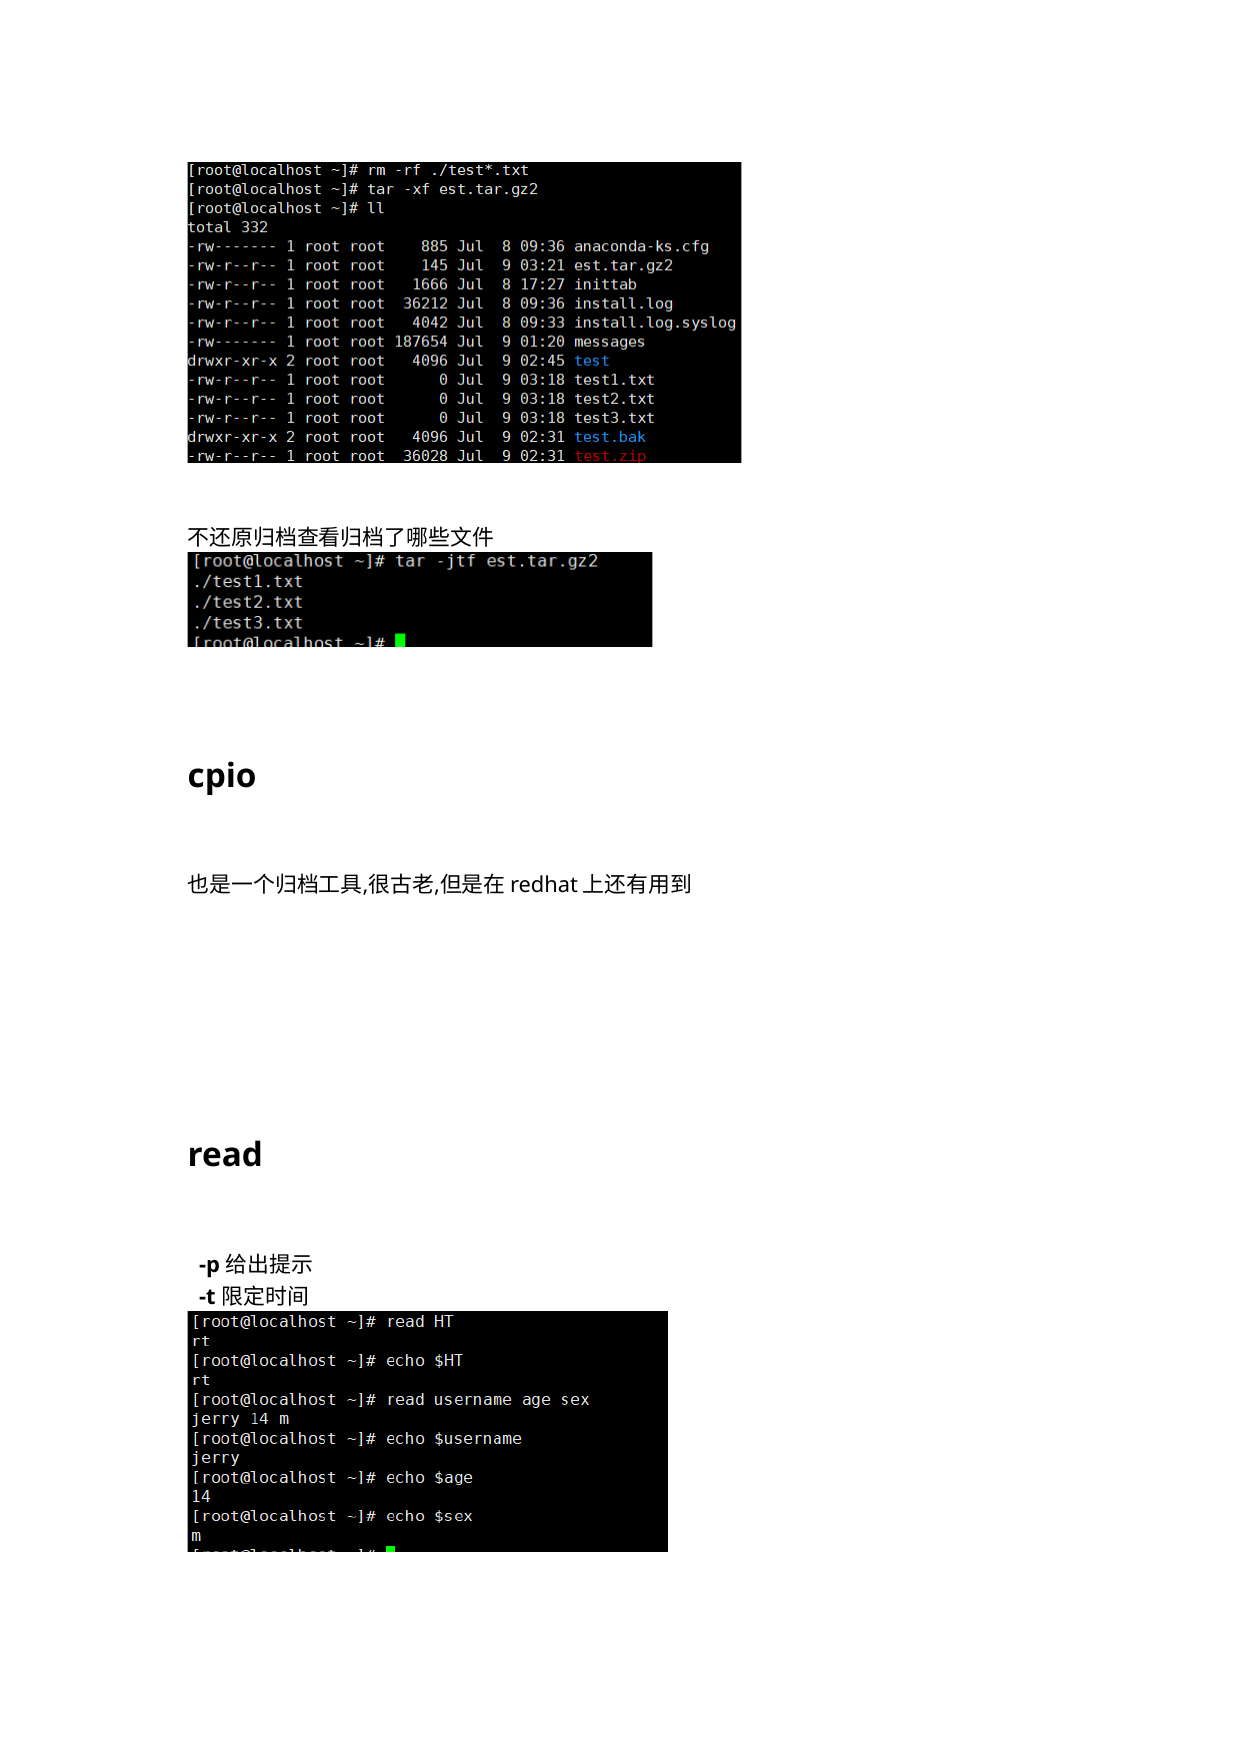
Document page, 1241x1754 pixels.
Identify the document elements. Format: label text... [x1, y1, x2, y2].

picture [187, 162, 742, 463]
text -t 限定时间 [187, 1279, 1053, 1312]
text -p 给出提示 [187, 1247, 1053, 1279]
picture [187, 552, 653, 647]
text 也是一个归档工具,很古老,但是在redhat上还有用到 [187, 867, 1053, 899]
subtitle read [187, 1121, 1053, 1186]
text 不还原归档查看归档了哪些文件 [187, 519, 1053, 552]
picture [187, 1311, 668, 1552]
subtitle cpio [187, 742, 1053, 807]
